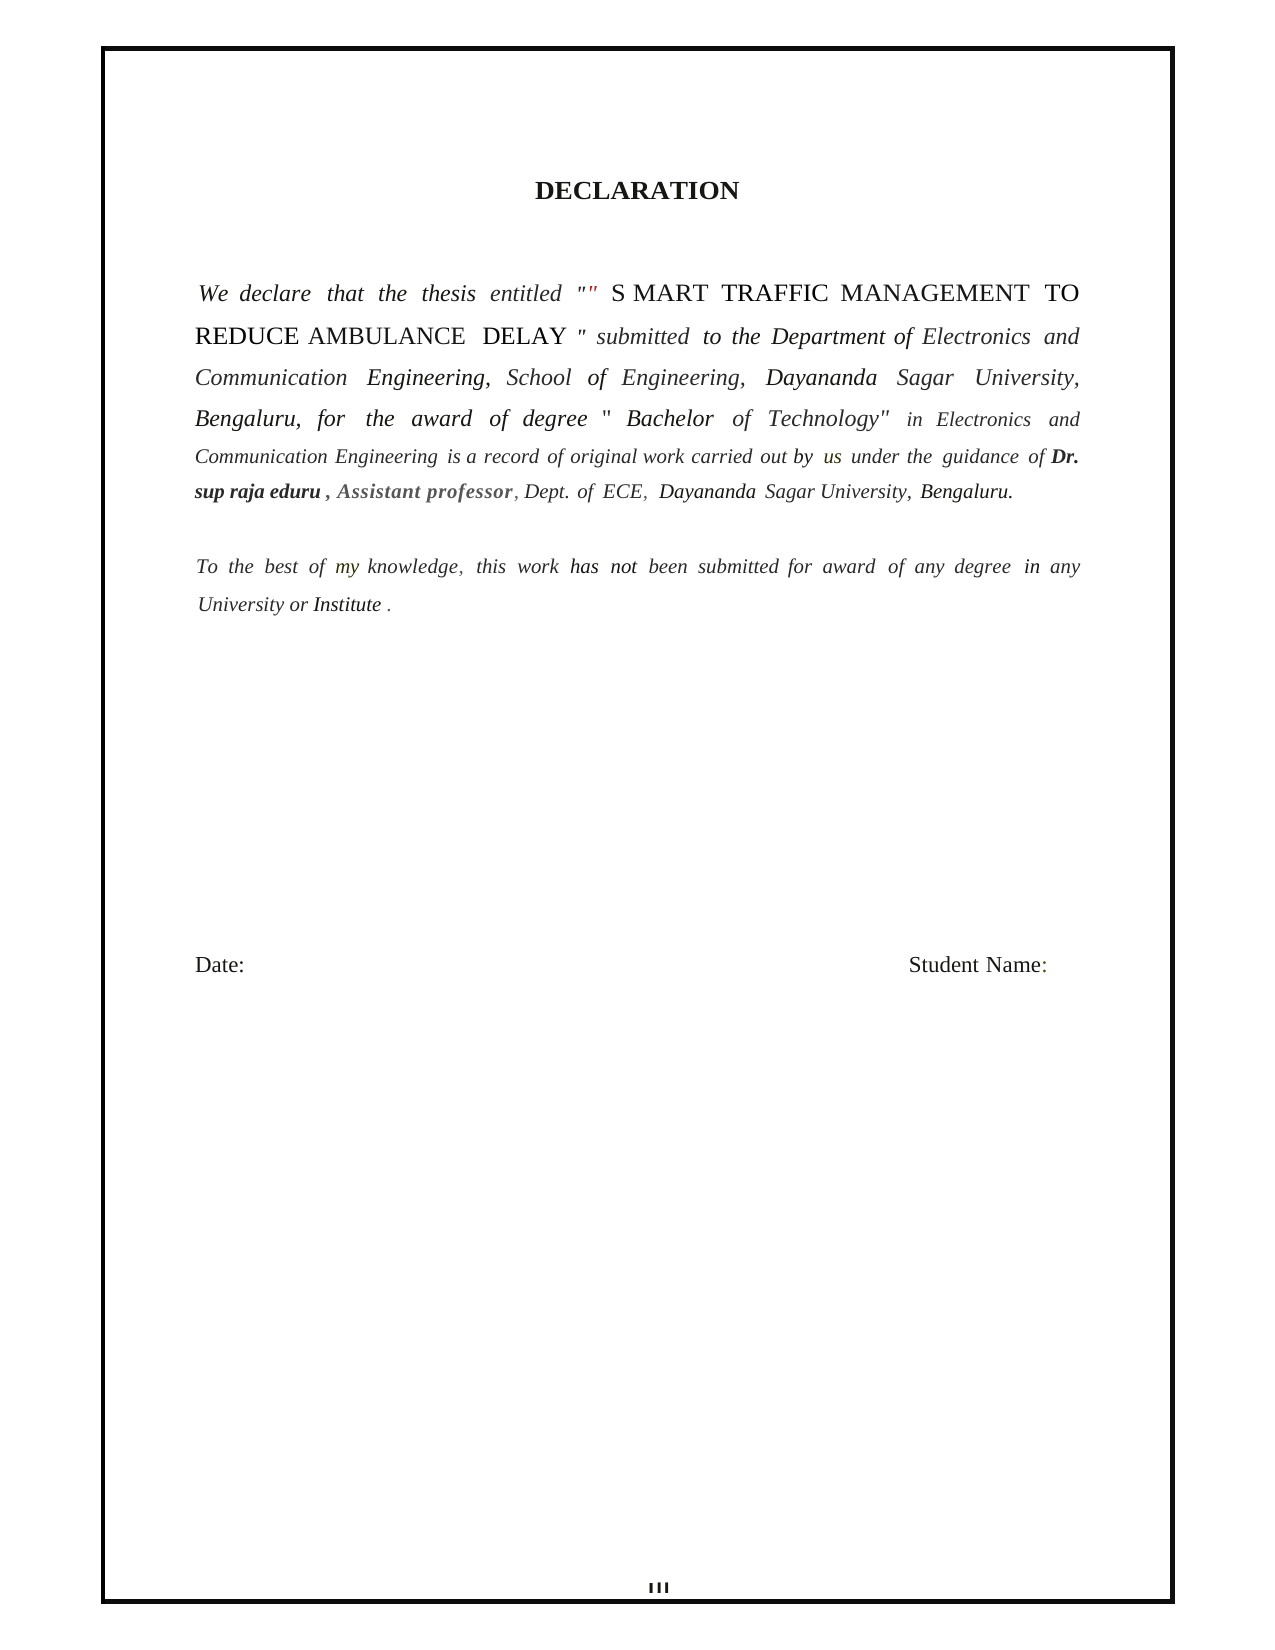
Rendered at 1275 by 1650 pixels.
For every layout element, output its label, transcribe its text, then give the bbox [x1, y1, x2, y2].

text To the best of my knowledge, this work has not been submitted for award of any degree in any University or Institute . [196, 554, 1081, 616]
subtitle DECLARATION [209, 175, 1066, 205]
text Ill [336, 1580, 981, 1597]
text We declare that the thesis entitled "" S MART TRAFFIC MANAGEMENT TO REDUCE AMBULANCE DELAY " submitted to the Department of Electronics and Communication Engineering, School of Engineering, Dayananda Sagar University, Bengaluru, for the award of degree " Bachelor of Technology" in Electronics and Communication Engineering is a record of original work carried out by us under the guidance of Dr. sup raja eduru , Assistant professor, Dept. of ECE, Dayananda Sagar University, Bengaluru. [194, 278, 1080, 503]
text Date: Student Name: [195, 951, 1096, 978]
